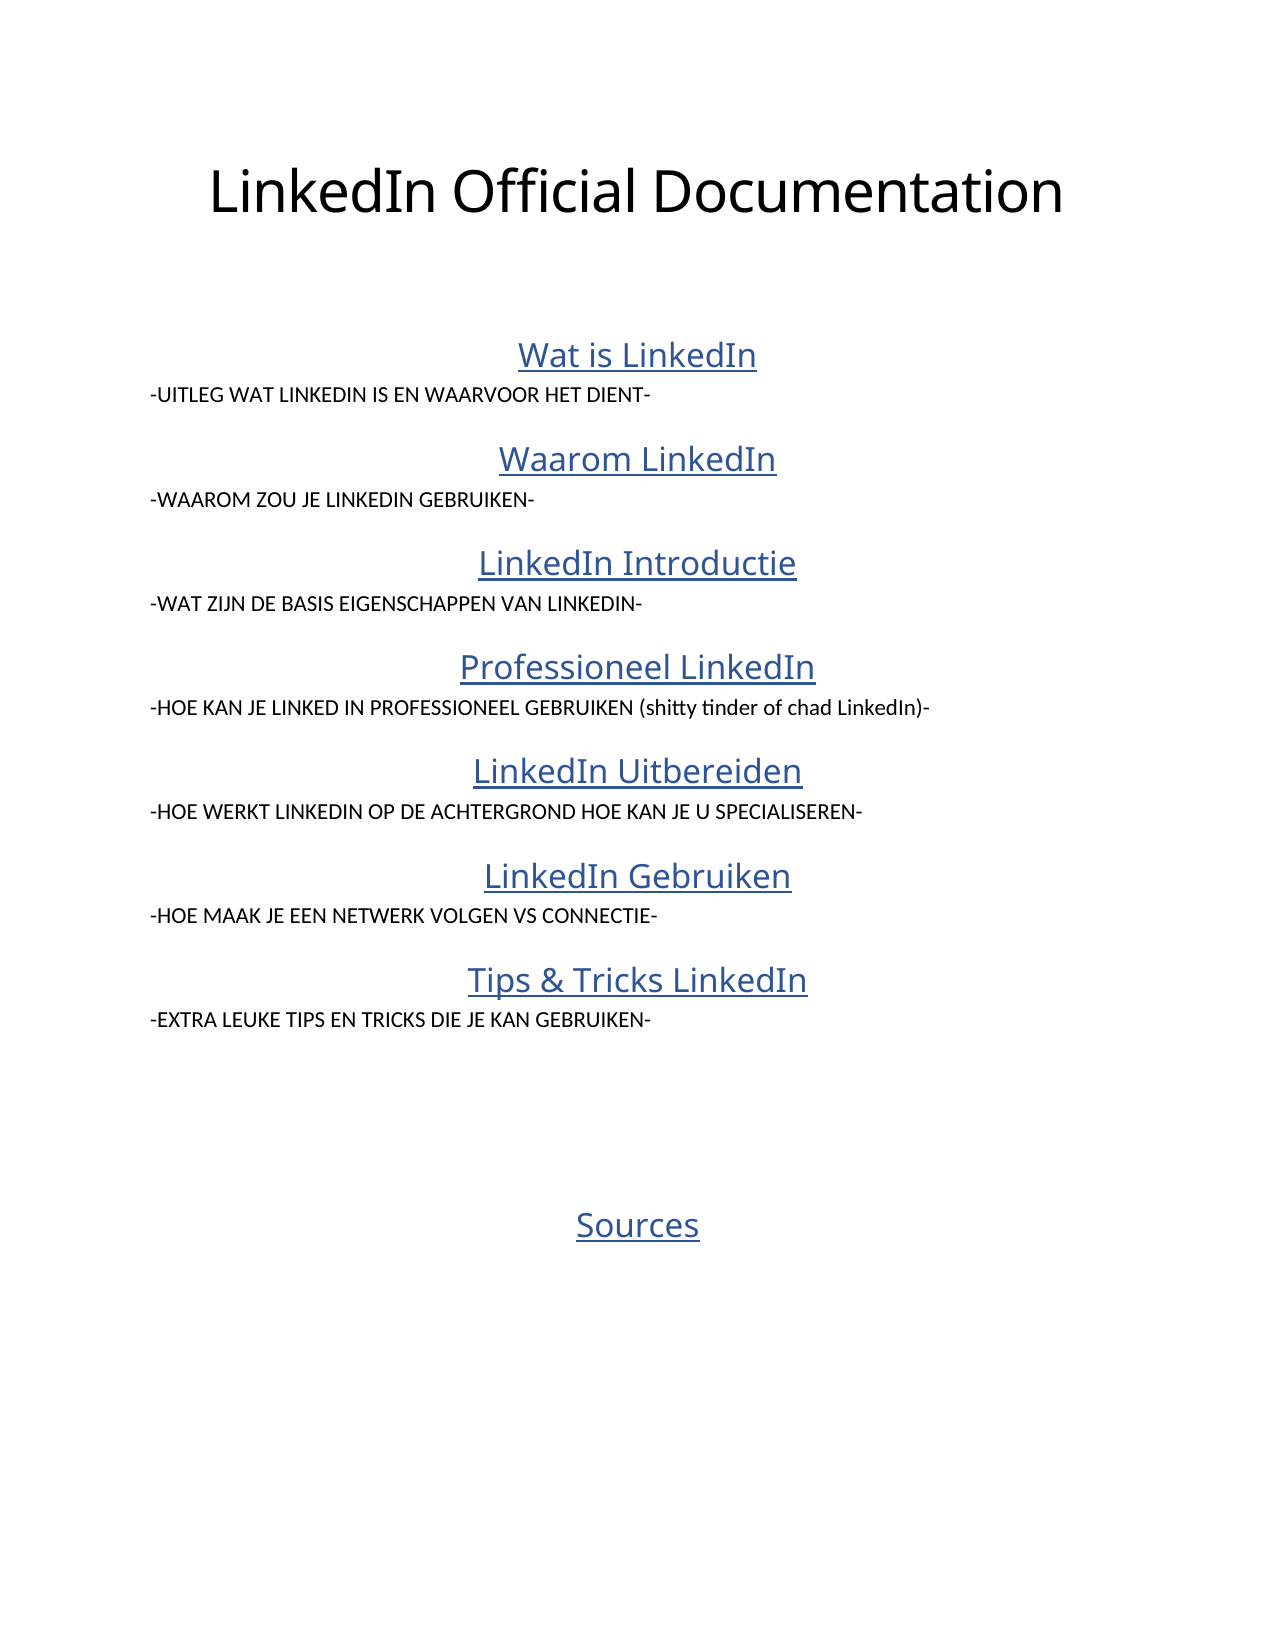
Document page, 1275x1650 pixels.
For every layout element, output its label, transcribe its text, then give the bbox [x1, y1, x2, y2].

text -UITLEG WAT LINKEDIN IS EN WAARVOOR HET DIENT- [150, 381, 1125, 408]
text -HOE MAAK JE EEN NETWERK VOLGEN VS CONNECTIE- [150, 901, 1125, 929]
subtitle LinkedIn Introductie [150, 540, 1125, 585]
text -WAAROM ZOU JE LINKEDIN GEBRUIKEN- [150, 485, 1125, 513]
subtitle LinkedIn Gebruiken [150, 852, 1125, 898]
subtitle Sources [150, 1201, 1125, 1247]
subtitle Waarom LinkedIn [150, 436, 1125, 481]
subtitle LinkedIn Uitbereiden [150, 748, 1125, 794]
subtitle Wat is LinkedIn [150, 332, 1125, 377]
text -EXTRA LEUKE TIPS EN TRICKS DIE JE KAN GEBRUIKEN- [150, 1006, 1125, 1033]
title LinkedIn Official Documentation [150, 150, 1125, 229]
subtitle Professioneel LinkedIn [150, 644, 1125, 689]
text -WAT ZIJN DE BASIS EIGENSCHAPPEN VAN LINKEDIN- [150, 589, 1125, 617]
text -HOE KAN JE LINKED IN PROFESSIONEEL GEBRUIKEN (shitty tinder of chad LinkedIn)- [150, 693, 1125, 721]
text -HOE WERKT LINKEDIN OP DE ACHTERGROND HOE KAN JE U SPECIALISEREN- [150, 797, 1125, 825]
subtitle Tips & Tricks LinkedIn [150, 957, 1125, 1002]
